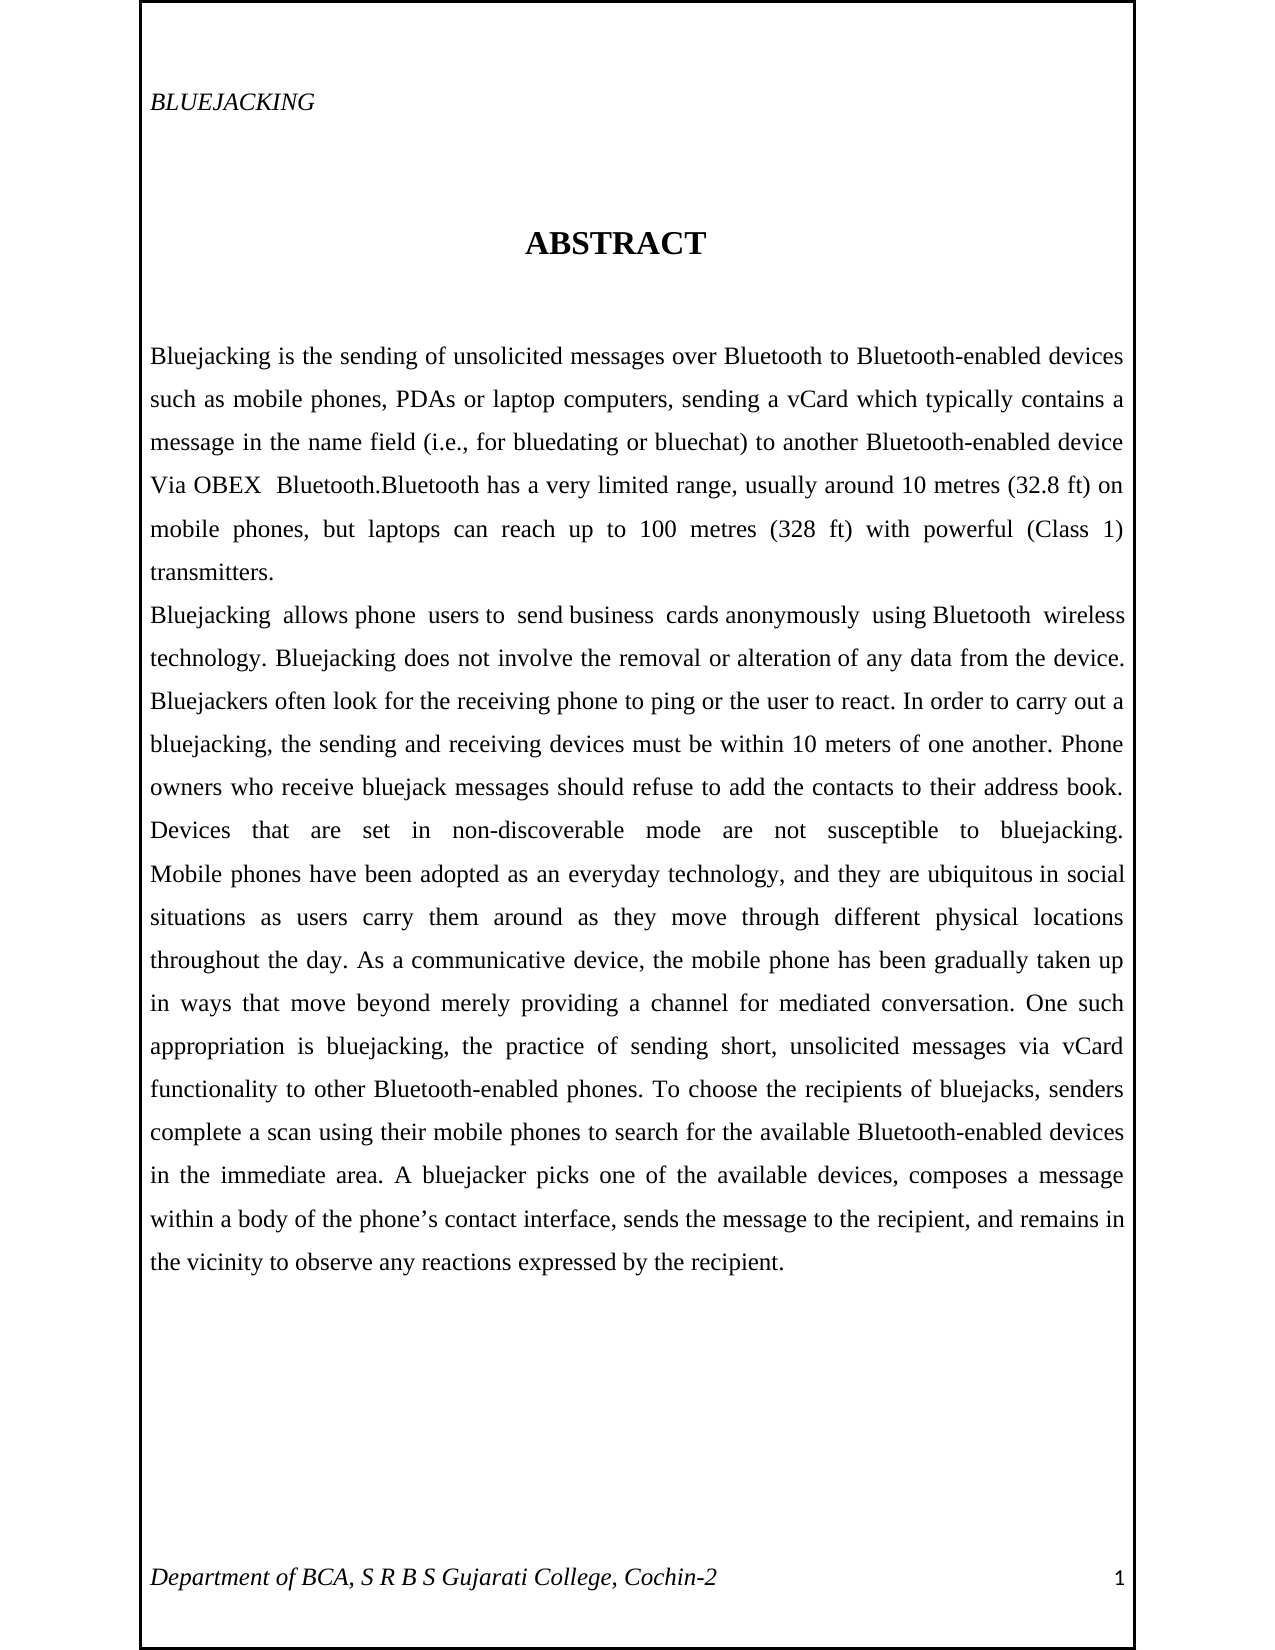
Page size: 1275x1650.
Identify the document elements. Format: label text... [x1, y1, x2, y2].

text Bluejacking allows phone users to send business cards anonymously using Bluetooth wireless technology. Bluejacking does not involve the removal or alteration of any data from the device. Bluejackers often look for the receiving phone to ping or the user to react. In order to carry out a bluejacking, the sending and receiving devices must be within 10 meters of one another. Phone owners who receive bluejack messages should refuse to add the contacts to their address book. Devices that are set in non-discoverable mode are not susceptible to bluejacking. Mobile phones have been adopted as an everyday technology, and they are ubiquitous in social situations as users carry them around as they move through different physical locations throughout the day. As a communicative device, the mobile phone has been gradually taken up in ways that move beyond merely providing a channel for mediated conversation. One such appropriation is bluejacking, the practice of sending short, unsolicited messages via vCard functionality to other Bluetooth-enabled phones. To choose the recipients of bluejacks, senders complete a scan using their mobile phones to search for the available Bluetooth-enabled devices in the immediate area. A bluejacker picks one of the available devices, composes a message within a body of the phone’s contact interface, sends the message to the recipient, and remains in the vicinity to observe any reactions expressed by the recipient. [150, 600, 1125, 1276]
text Bluejacking is the sending of unsolicited messages over Bluetooth to Bluetooth-enabled devices such as mobile phones, PDAs or laptop computers, sending a vCard which typically contains a message in the name field (i.e., for bluedating or bluechat) to another Bluetooth-enabled device Via OBEX Bluetooth.Bluetooth has a very limited range, usually around 10 metres (32.8 ft) on mobile phones, but laptops can reach up to 100 metres (328 ft) with powerful (Class 1) transmitters. [150, 341, 1125, 586]
text ABSTRACT [150, 223, 1125, 262]
